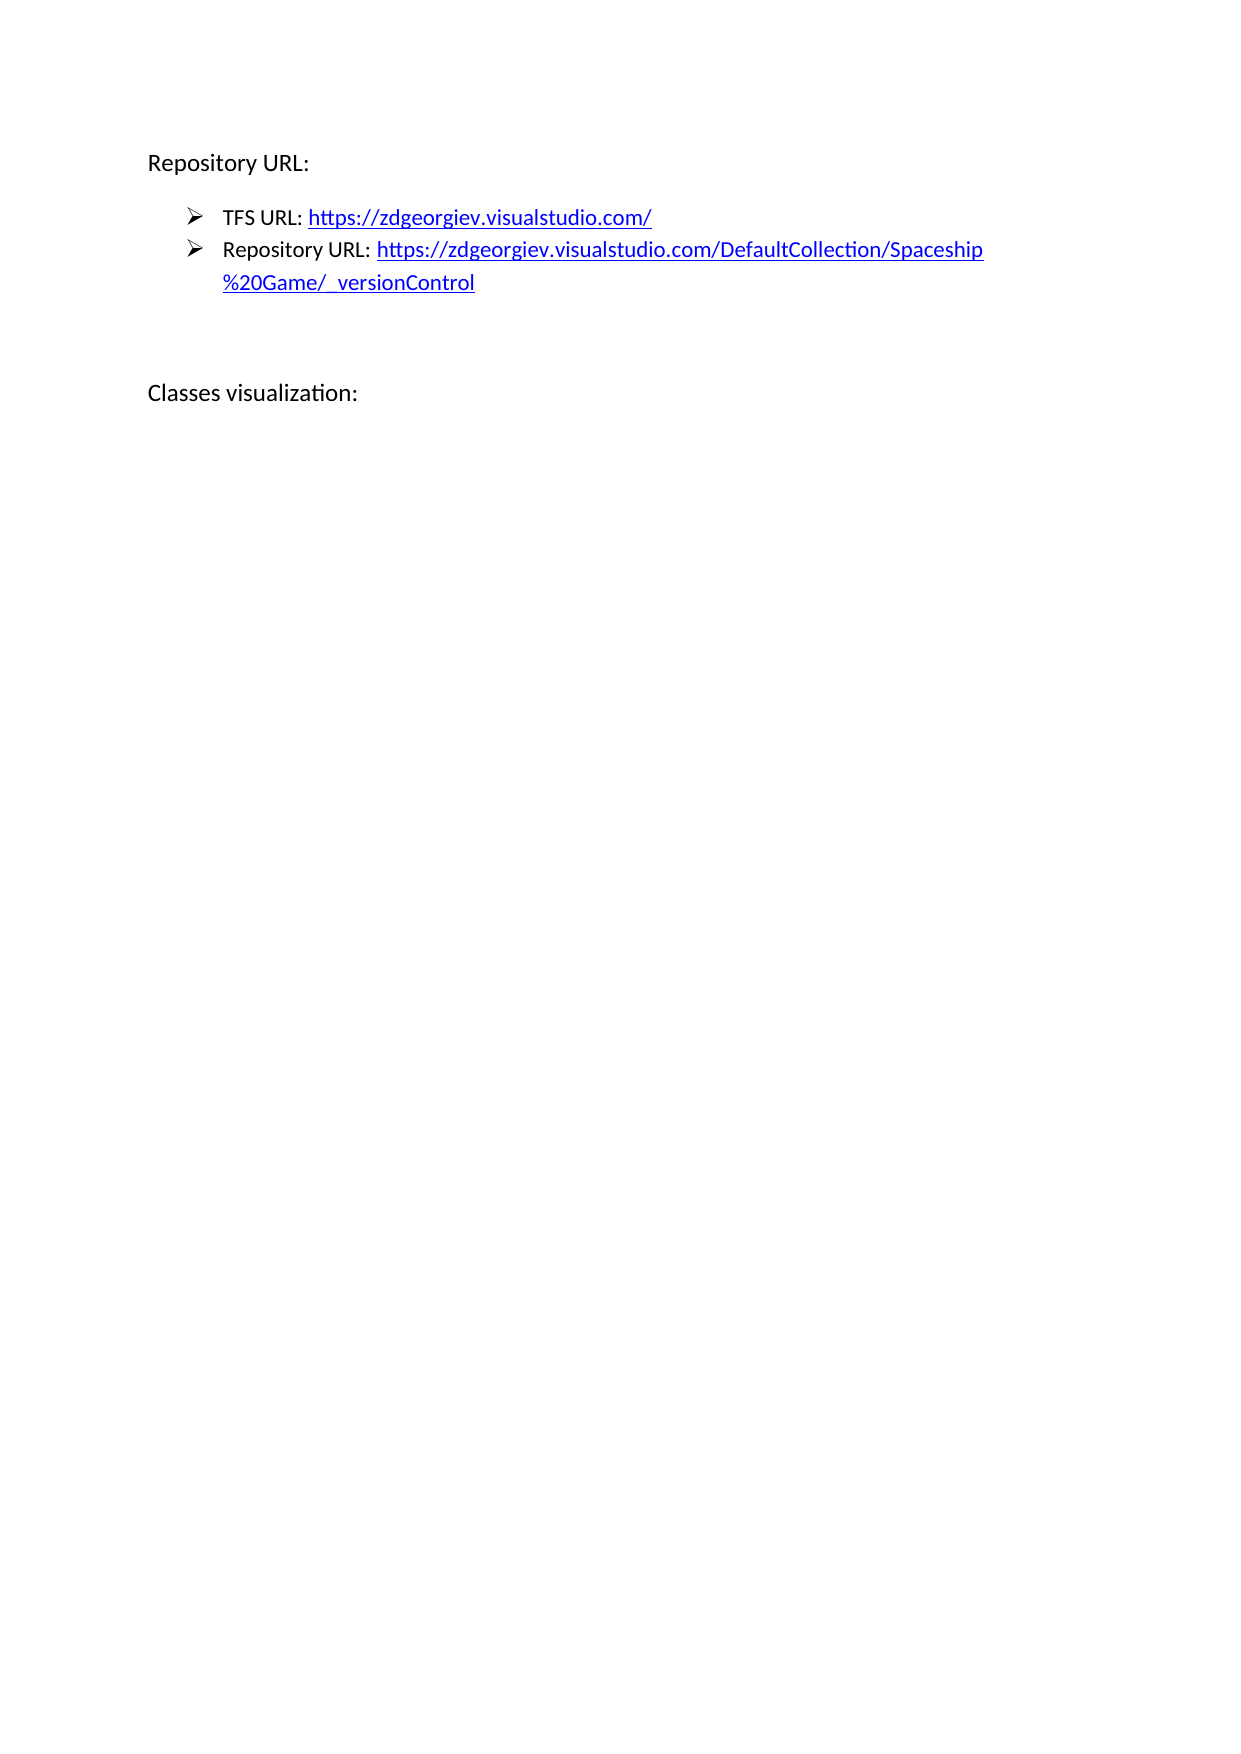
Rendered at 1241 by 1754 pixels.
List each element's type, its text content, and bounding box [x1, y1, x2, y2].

list TFS URL: https://zdgeorgiev.visualstudio.com/ [185, 203, 1093, 231]
list Repository URL: https://zdgeorgiev.visualstudio.com/DefaultCollection/Spaceship%20Game/_versionControl [185, 236, 1093, 296]
text Repository URL: [148, 148, 1093, 178]
text Classes visualization: [148, 377, 1093, 407]
